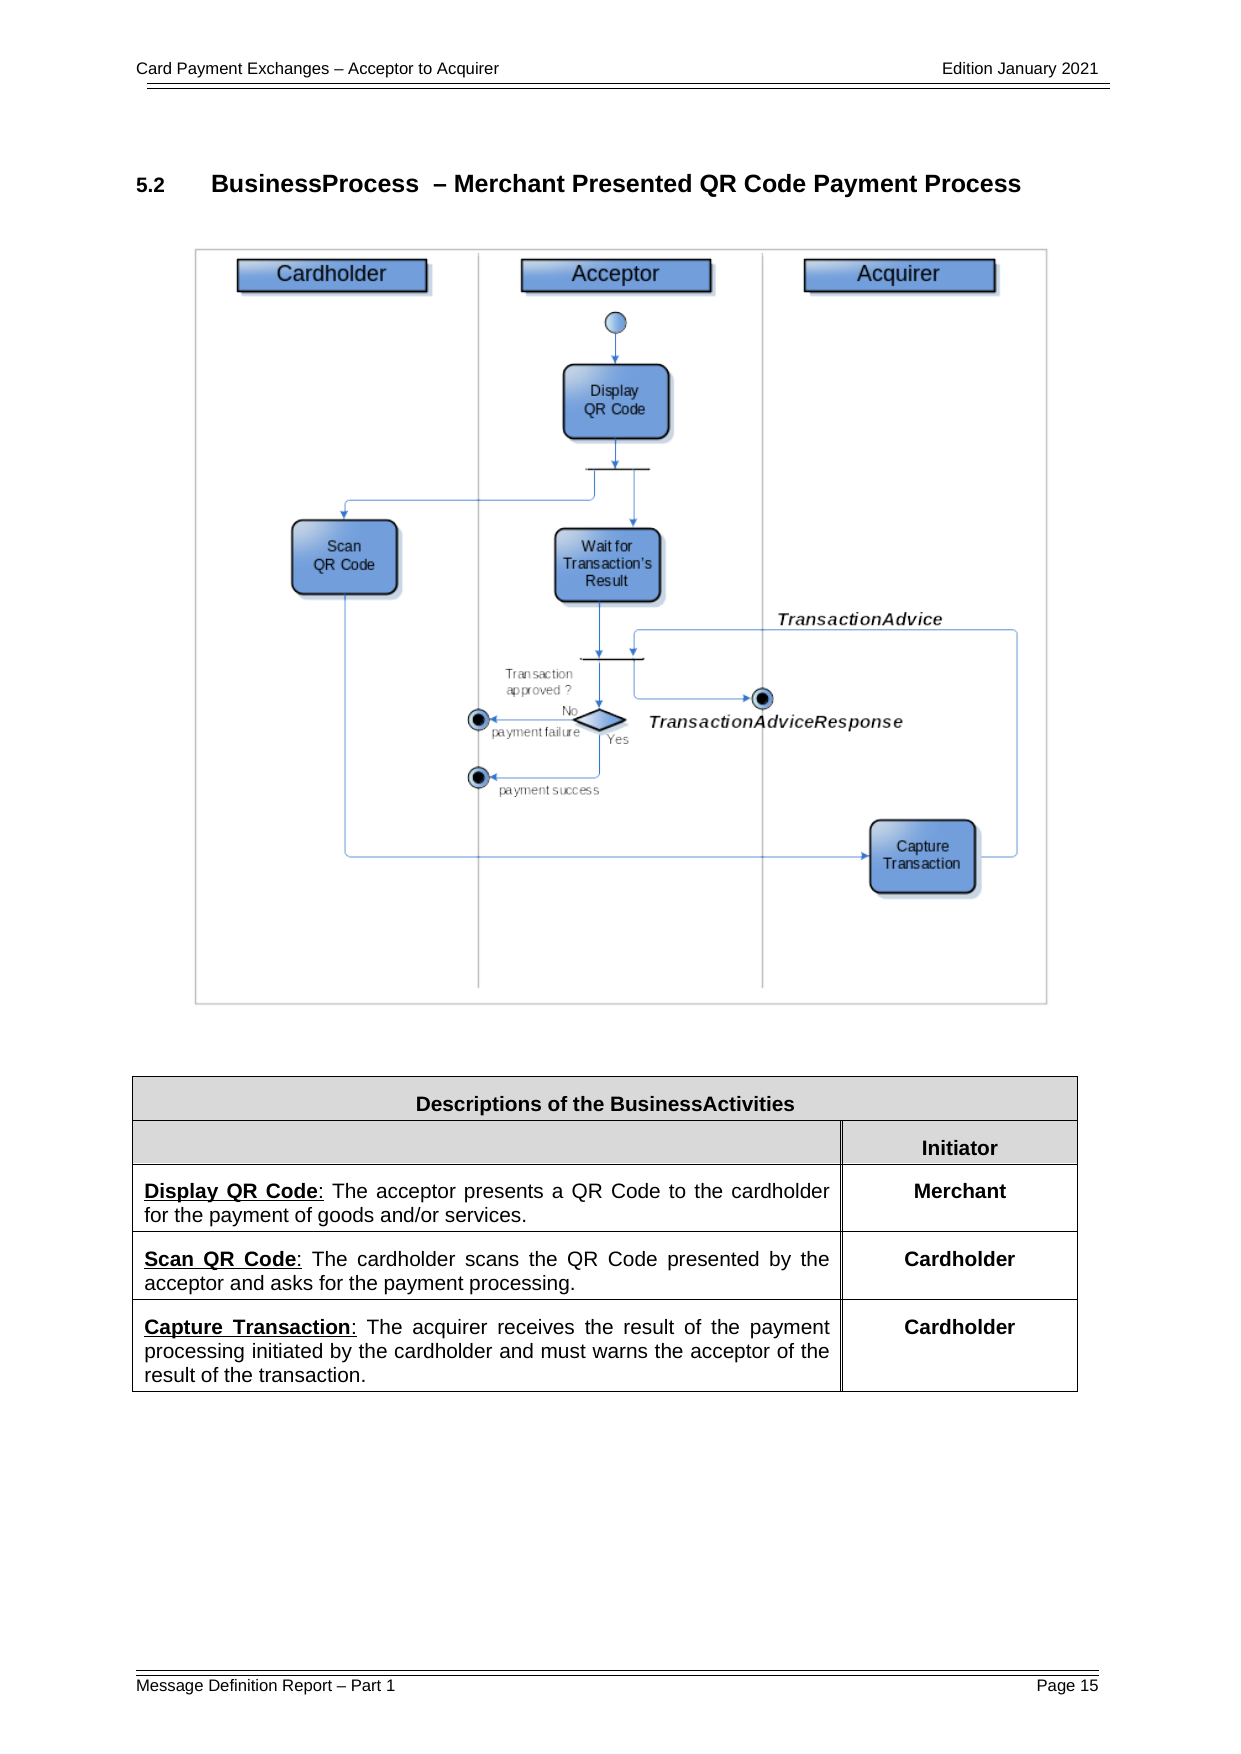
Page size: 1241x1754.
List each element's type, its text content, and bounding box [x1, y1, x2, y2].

table_header Descriptions of the BusinessActivities [133, 1077, 1077, 1120]
subtitle BusinessProcess – Merchant Presented QR Code Payment Process [136, 169, 1104, 198]
table_cell Scan QR Code: The cardholder scans the QR Code presented by the acceptor and asks for the payment processing. [133, 1232, 840, 1299]
table_cell Merchant [843, 1165, 1077, 1231]
table_cell Display QR Code: The acceptor presents a QR Code to the cardholder for the payment of goods and/or services. [133, 1165, 840, 1231]
table_cell Capture Transaction: The acquirer receives the result of the payment processing initiated by the cardholder and must warns the acceptor of the result of the transaction. [133, 1300, 840, 1391]
table_cell [133, 1121, 840, 1163]
table_cell Initiator [843, 1121, 1077, 1163]
table_cell Cardholder [843, 1300, 1077, 1391]
table_cell Cardholder [843, 1232, 1077, 1299]
